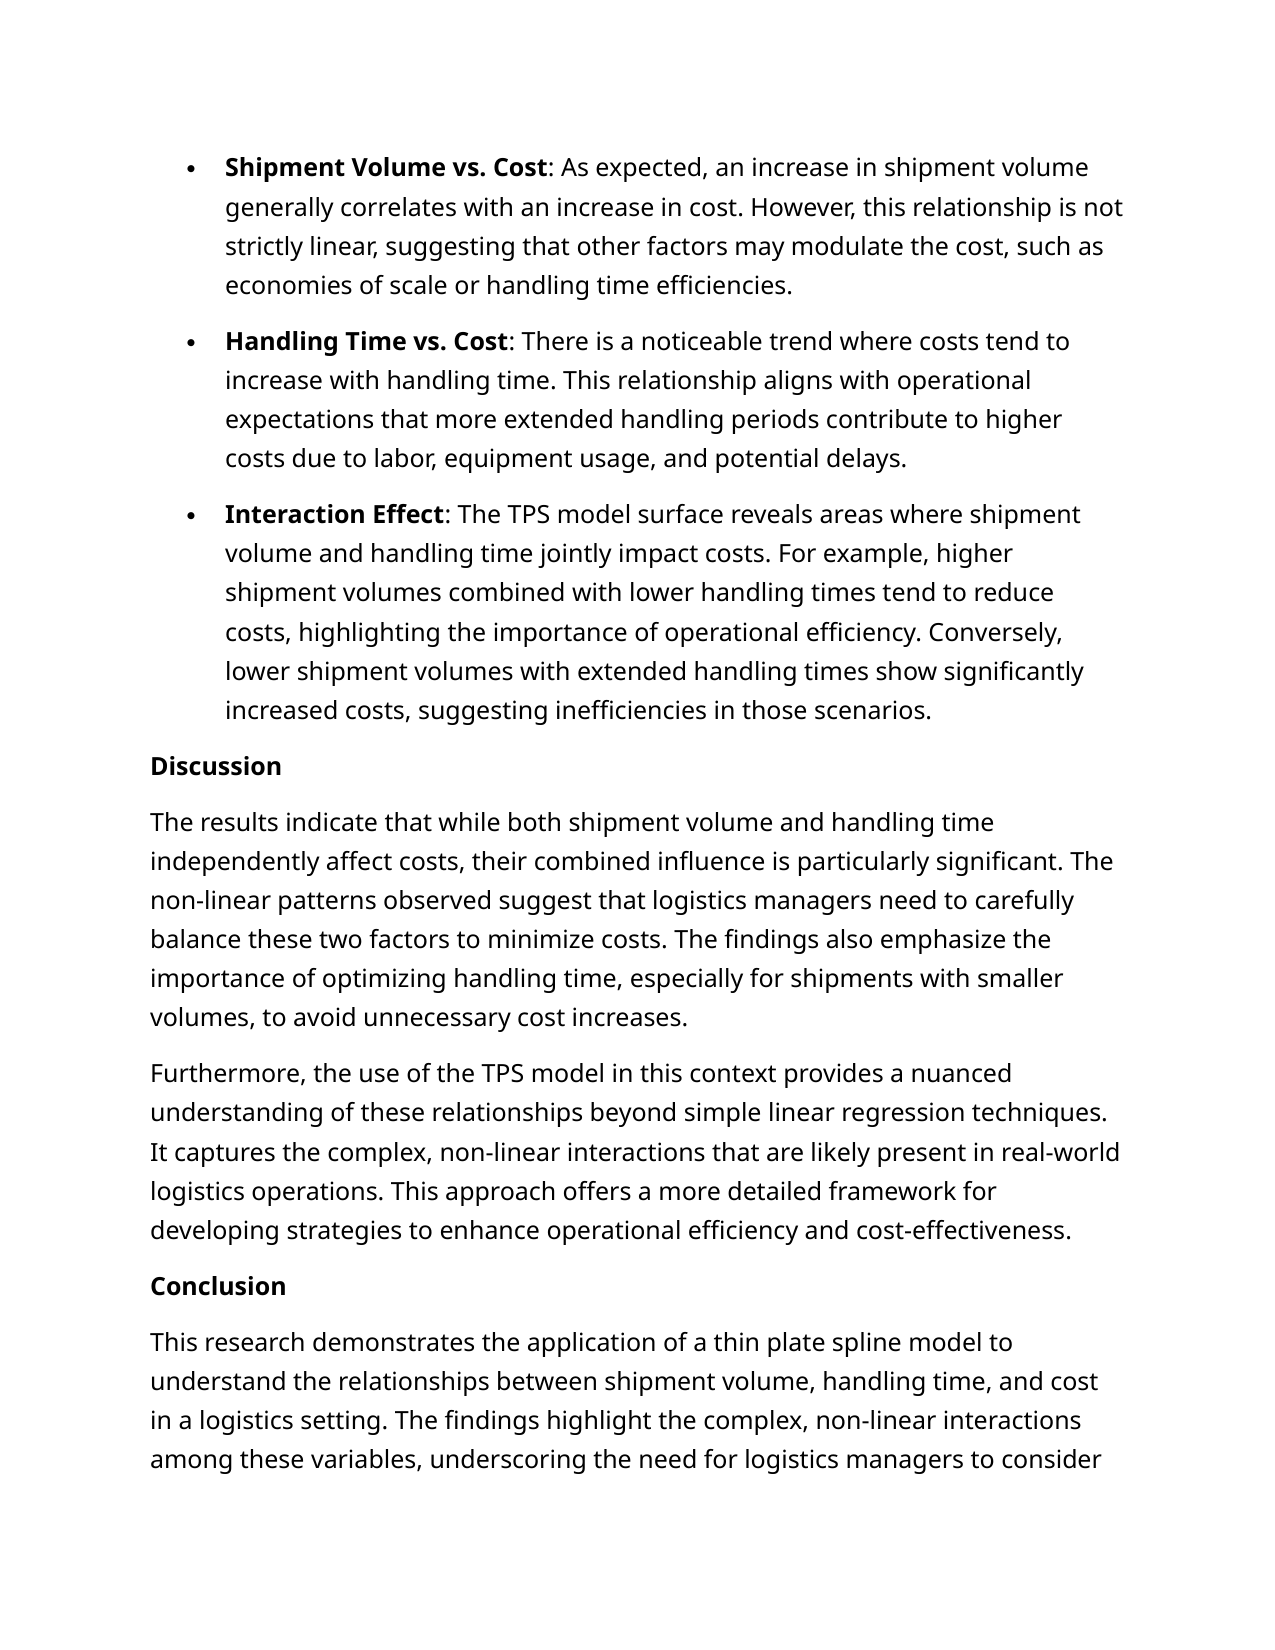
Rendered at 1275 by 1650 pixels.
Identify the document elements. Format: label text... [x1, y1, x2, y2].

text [150, 1324, 1125, 1476]
list Shipment Volume vs. Cost: As expected, an increase in shipment volume generally correlates with an increase in cost. However, this relationship is not strictly linear, suggesting that other factors may modulate the cost, such as economies of scale or handling time efficiencies. [187, 150, 1125, 302]
list Handling Time vs. Cost: There is a noticeable trend where costs tend to increase with handling time. This relationship aligns with operational expectations that more extended handling periods contribute to higher costs due to labor, equipment usage, and potential delays. [187, 323, 1125, 475]
text The results indicate that while both shipment volume and handling time independently affect costs, their combined influence is particularly significant. The non-linear patterns observed suggest that logistics managers need to carefully balance these two factors to minimize costs. The findings also emphasize the importance of optimizing handling time, especially for shipments with smaller volumes, to avoid unnecessary cost increases. [150, 804, 1125, 1034]
list Interaction Effect: The TPS model surface reveals areas where shipment volume and handling time jointly impact costs. For example, higher shipment volumes combined with lower handling times tend to reduce costs, highlighting the importance of operational efficiency. Conversely, lower shipment volumes with extended handling times show significantly increased costs, suggesting inefficiencies in those scenarios. [187, 497, 1125, 727]
text Conclusion [150, 1268, 1125, 1302]
text Furthermore, the use of the TPS model in this context provides a nuanced understanding of these relationships beyond simple linear regression techniques. It captures the complex, non-linear interactions that are likely present in real-world logistics operations. This approach offers a more detailed framework for developing strategies to enhance operational efficiency and cost-effectiveness. [150, 1056, 1125, 1247]
text Discussion [150, 748, 1125, 782]
